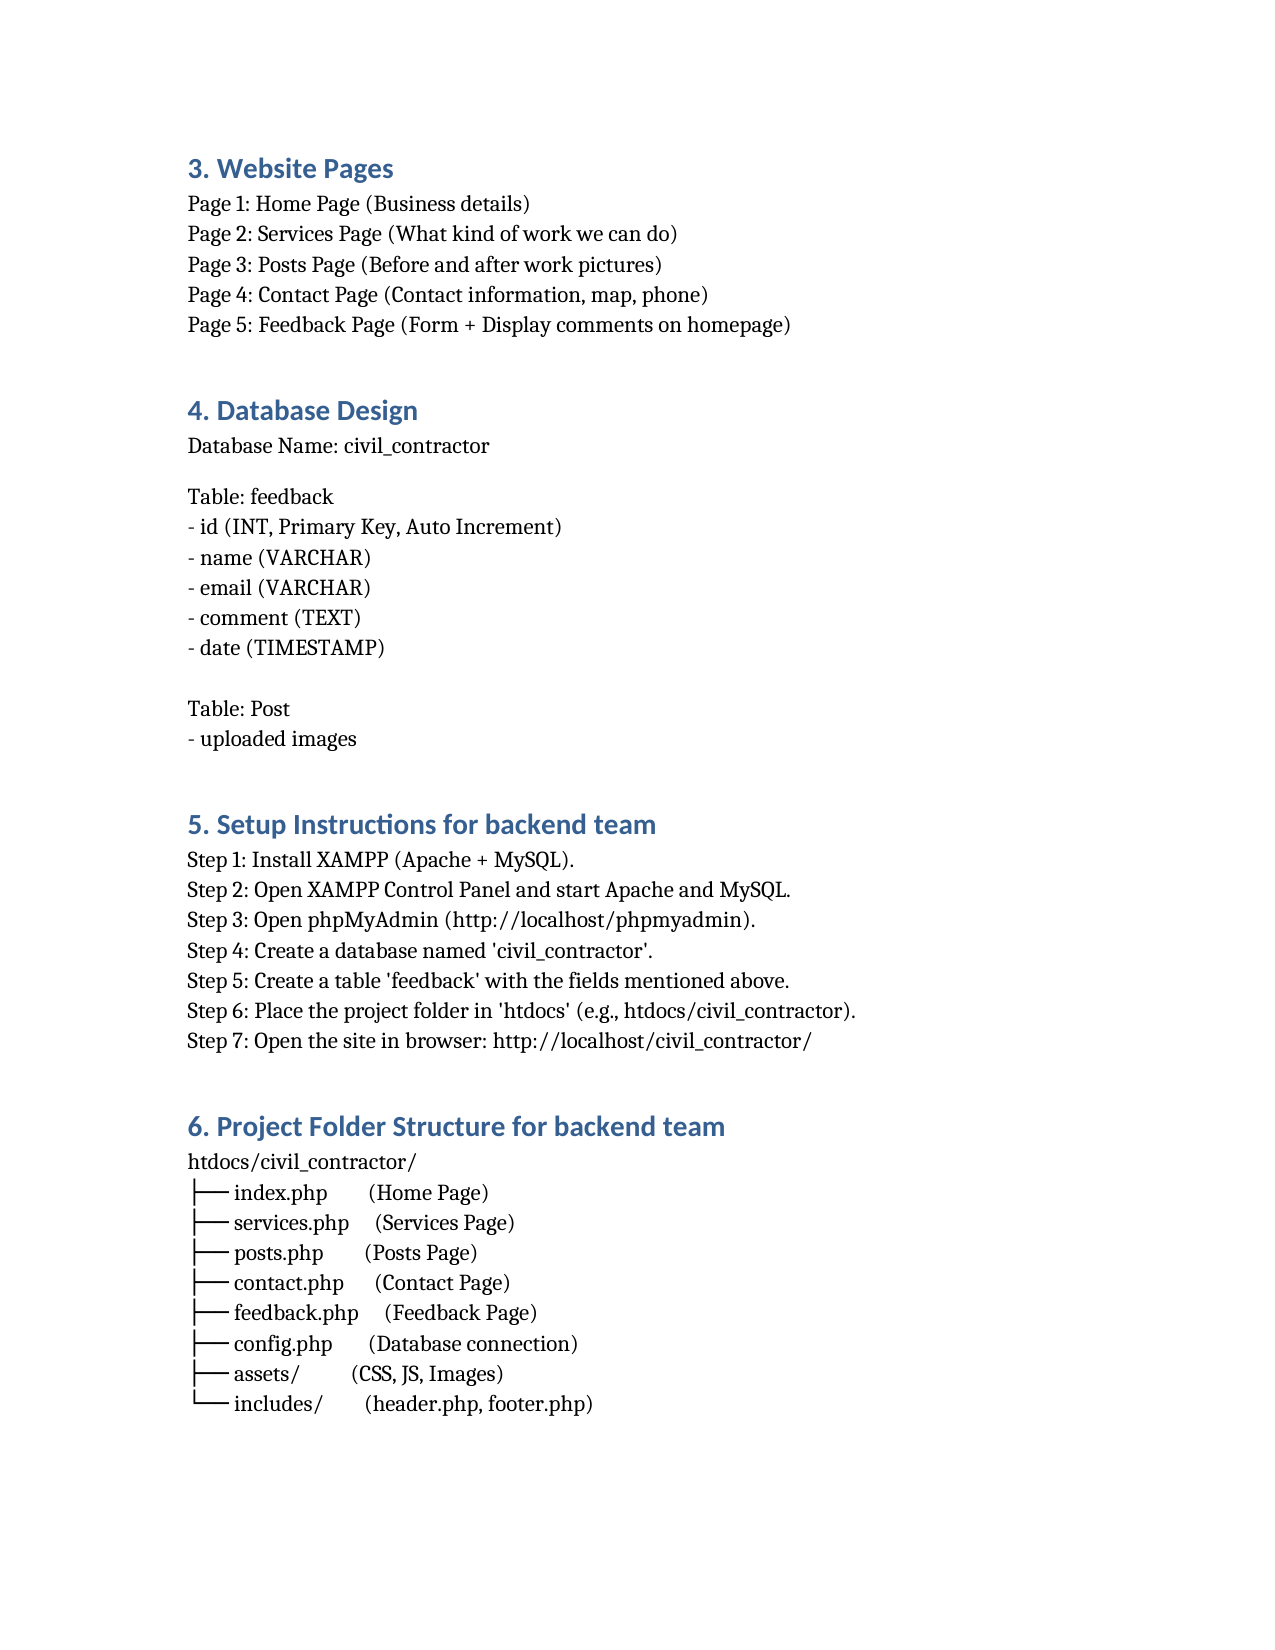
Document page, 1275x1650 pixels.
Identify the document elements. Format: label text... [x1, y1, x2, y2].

subtitle 5. Setup Instructions for backend team [187, 806, 1087, 841]
subtitle 6. Project Folder Structure for backend team [187, 1108, 1087, 1144]
text Database Name: civil_contractor [187, 433, 1087, 459]
subtitle 4. Database Design [187, 392, 1087, 428]
text htdocs/civil_contractor/ ├── index.php (Home Page) ├── services.php (Services Page) ├── posts.php (Posts Page) ├── contact.php (Contact Page) ├── feedback.php (Feedback Page) ├── config.php (Database connection) ├── assets/ (CSS, JS, Images) └── includes/ (header.php, footer.php) [187, 1149, 1087, 1417]
text Table: feedback - id (INT, Primary Key, Auto Increment) - name (VARCHAR) - email (VARCHAR) - comment (TEXT) - date (TIMESTAMP) Table: Post - uploaded images [187, 484, 1087, 752]
subtitle 3. Website Pages [187, 150, 1087, 186]
text Page 1: Home Page (Business details) Page 2: Services Page (What kind of work we can do) Page 3: Posts Page (Before and after work pictures) Page 4: Contact Page (Contact information, map, phone) Page 5: Feedback Page (Form + Display comments on homepage) [187, 191, 1087, 338]
text Step 1: Install XAMPP (Apache + MySQL). Step 2: Open XAMPP Control Panel and start Apache and MySQL. Step 3: Open phpMyAdmin (http://localhost/phpmyadmin). Step 4: Create a database named 'civil_contractor'. Step 5: Create a table 'feedback' with the fields mentioned above. Step 6: Place the project folder in 'htdocs' (e.g., htdocs/civil_contractor). Step 7: Open the site in browser: http://localhost/civil_contractor/ [187, 847, 1087, 1054]
